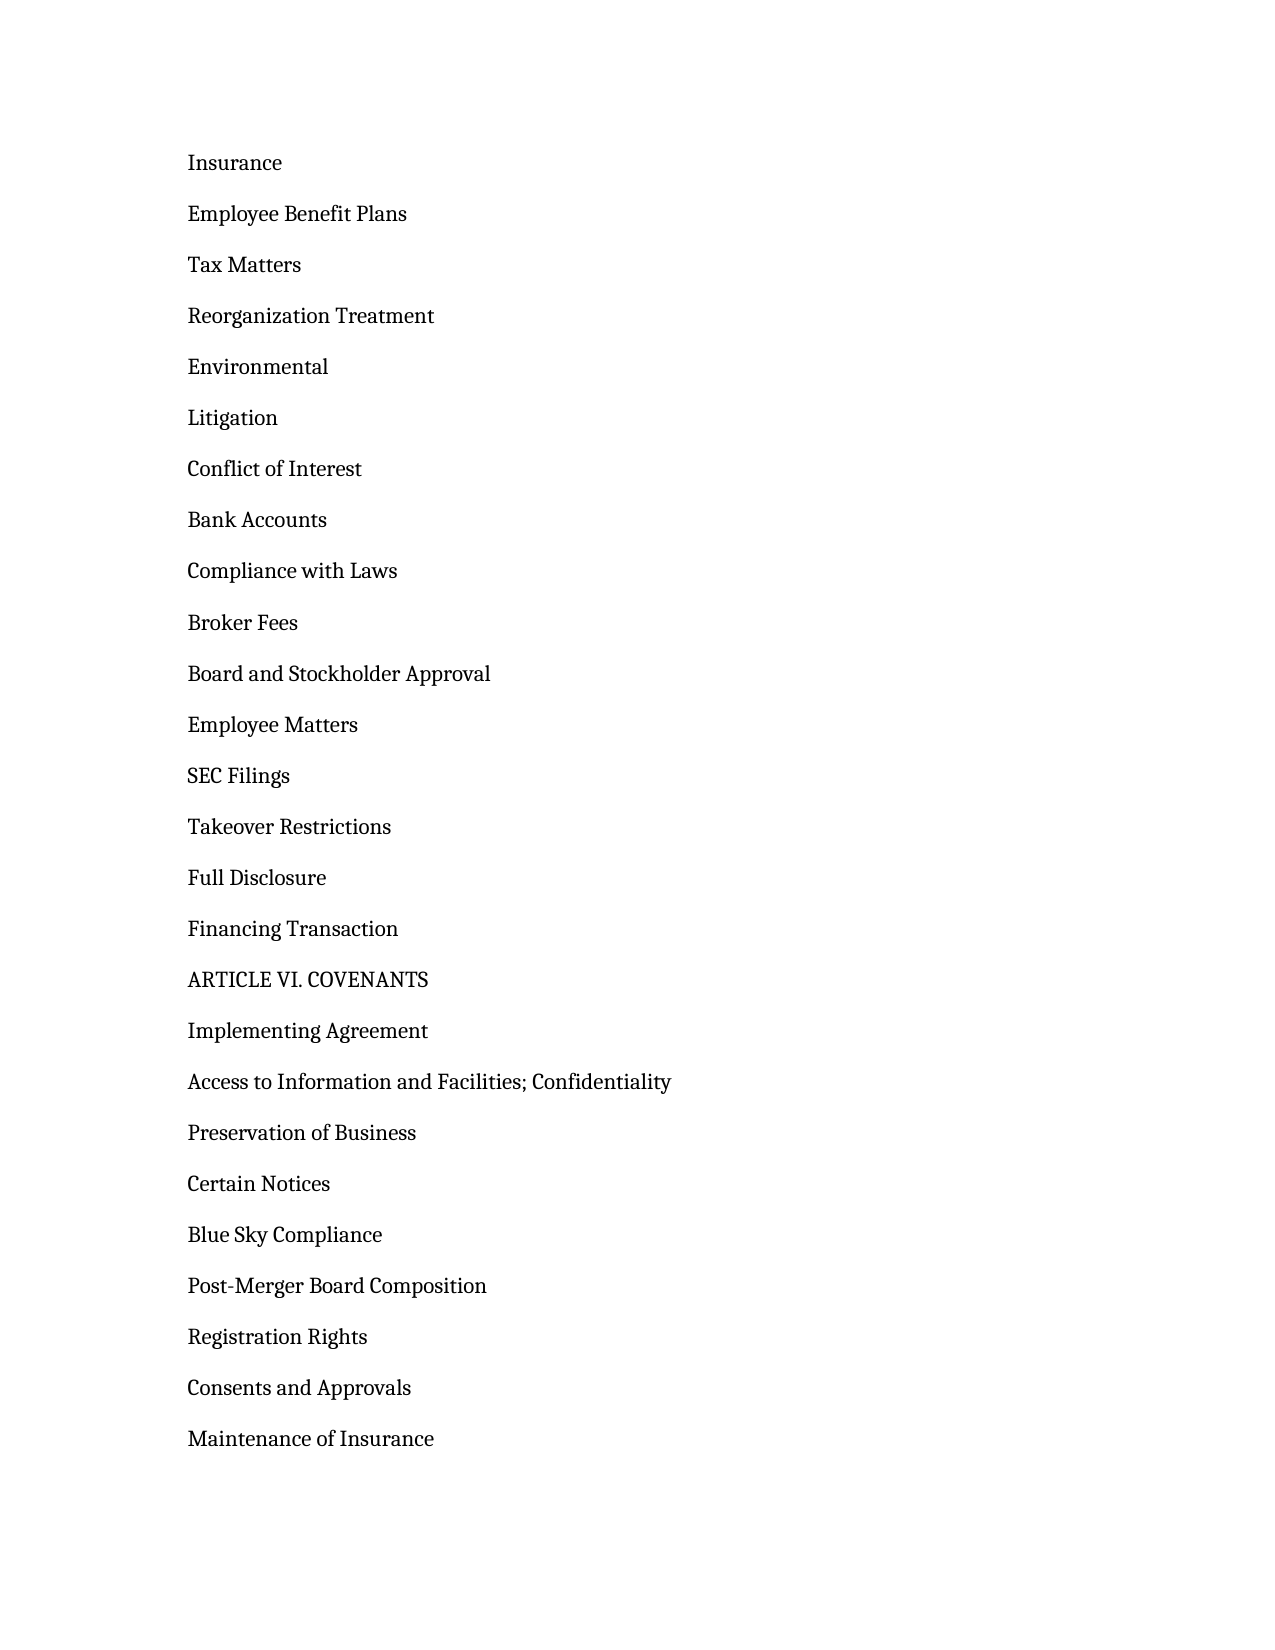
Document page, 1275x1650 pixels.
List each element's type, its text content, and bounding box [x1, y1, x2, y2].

text Implementing Agreement [187, 1018, 1087, 1044]
text Bank Accounts [187, 507, 1087, 534]
text Tax Matters [187, 252, 1087, 278]
text Post-Merger Board Composition [187, 1273, 1087, 1299]
text Financing Transaction [187, 916, 1087, 942]
text Conflict of Interest [187, 456, 1087, 483]
text SEC Filings [187, 762, 1087, 789]
text Full Disclosure [187, 864, 1087, 891]
text ARTICLE VI. COVENANTS [187, 967, 1087, 993]
text Consents and Approvals [187, 1375, 1087, 1401]
text Broker Fees [187, 609, 1087, 636]
text Litigation [187, 405, 1087, 432]
text Employee Benefit Plans [187, 201, 1087, 227]
text Insurance [187, 150, 1087, 176]
text Preservation of Business [187, 1120, 1087, 1146]
text Employee Matters [187, 711, 1087, 738]
text Registration Rights [187, 1324, 1087, 1350]
text Blue Sky Compliance [187, 1222, 1087, 1248]
text Takeover Restrictions [187, 813, 1087, 840]
text Board and Stockholder Approval [187, 660, 1087, 687]
text Access to Information and Facilities; Confidentiality [187, 1069, 1087, 1095]
text Maintenance of Insurance [187, 1426, 1087, 1452]
text Compliance with Laws [187, 558, 1087, 585]
text Certain Notices [187, 1171, 1087, 1197]
text Reorganization Treatment [187, 303, 1087, 329]
text Environmental [187, 354, 1087, 381]
